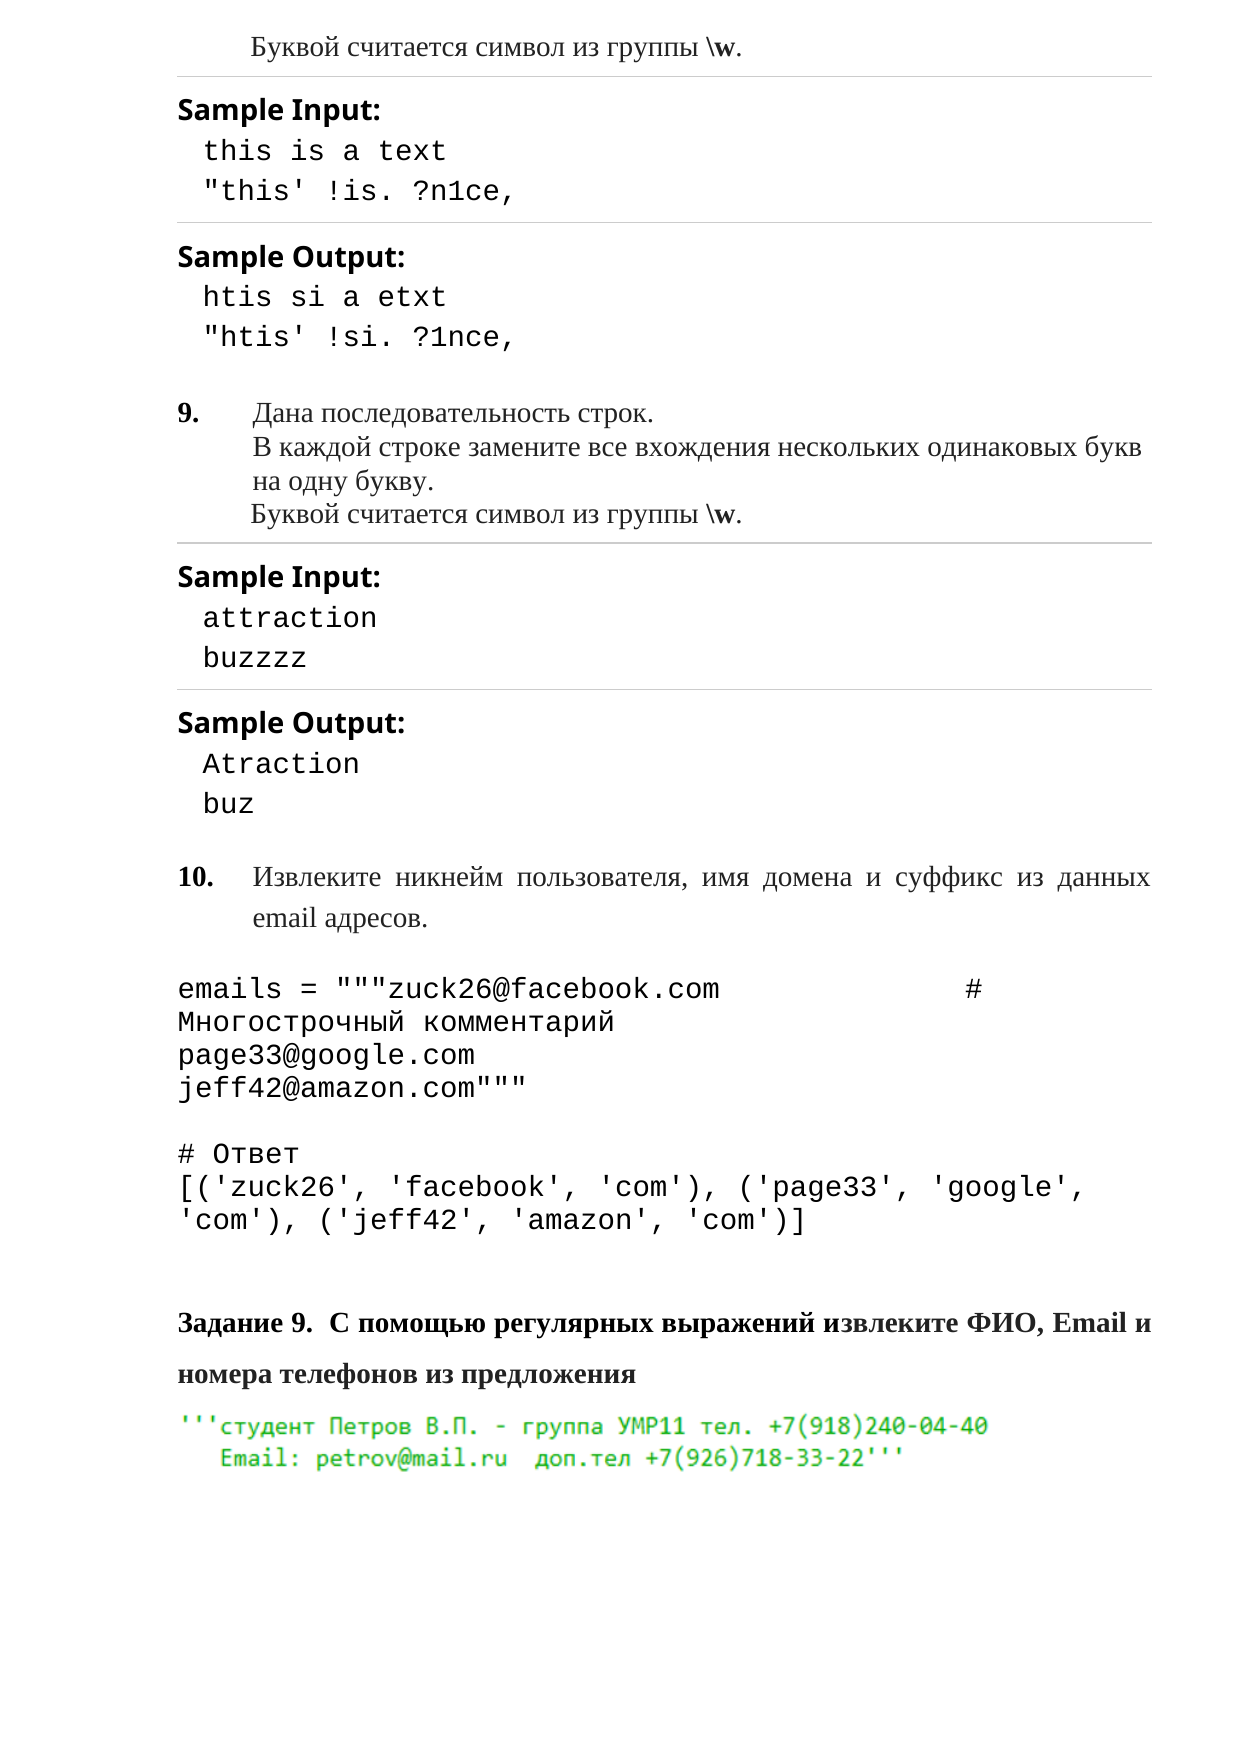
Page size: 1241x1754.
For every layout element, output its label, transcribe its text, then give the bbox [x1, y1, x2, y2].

text [('zuck26', 'facebook', 'com'), ('page33', 'google', 'com'), ('jeff42', 'amazon', 'com')] [177, 1172, 1152, 1238]
text # Ответ [177, 1139, 1152, 1172]
text "this' !is. ?n1ce, [202, 169, 1152, 209]
text Sample Output: [177, 690, 1152, 742]
text buz [202, 782, 1152, 822]
text buzzzz [202, 636, 1152, 676]
text "htis' !si. ?1nce, [202, 316, 1152, 356]
text jeff42@amazon.com""" [177, 1073, 1152, 1106]
text Буквой считается символ из группы \w. [177, 496, 1152, 530]
text htis si a etxt [202, 276, 1152, 316]
text Задание 9. С помощью регулярных выражений извлеките ФИО, Email и номера телефонов из предложения [177, 1305, 1152, 1389]
text Буквой считается символ из группы \w. [177, 29, 1152, 63]
text Sample Output: [177, 223, 1152, 276]
text attraction [202, 596, 1152, 636]
picture [177, 1406, 1152, 1477]
text Atraction [202, 742, 1152, 782]
list Дана последовательность строк. В каждой строке замените все вхождения нескольких одинаковых букв на одну букву. [177, 396, 1152, 496]
list Извлеките никнейм пользователя, имя домена и суффикс из данных email адресов. [177, 852, 1152, 933]
text Sample Input: [177, 544, 1152, 596]
text this is a text [202, 129, 1152, 169]
text Sample Input: [177, 77, 1152, 129]
text emails = """zuck26@facebook.com # Многострочный комментарий [177, 974, 1152, 1040]
text page33@google.com [177, 1040, 1152, 1073]
